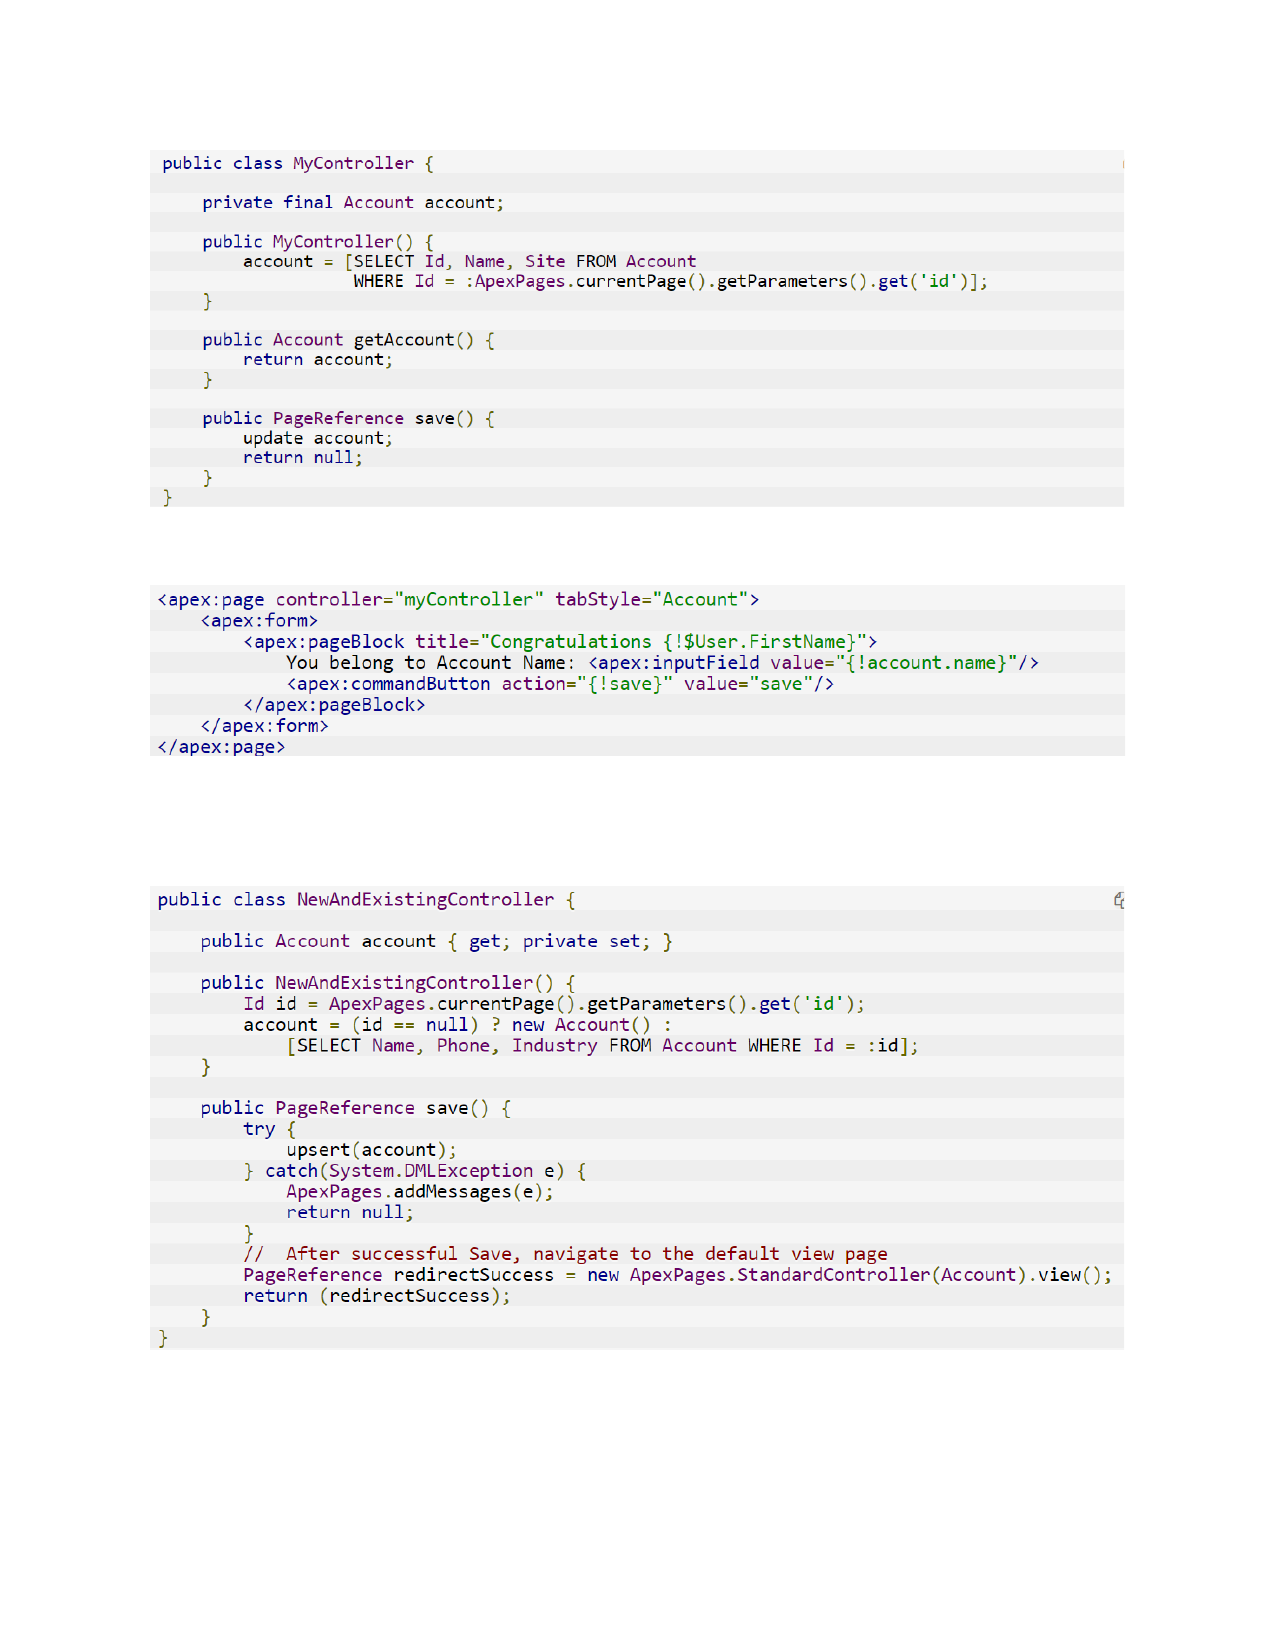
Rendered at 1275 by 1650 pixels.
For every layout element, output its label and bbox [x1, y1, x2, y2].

picture [150, 886, 1125, 1350]
picture [150, 150, 1125, 507]
picture [150, 585, 1125, 756]
